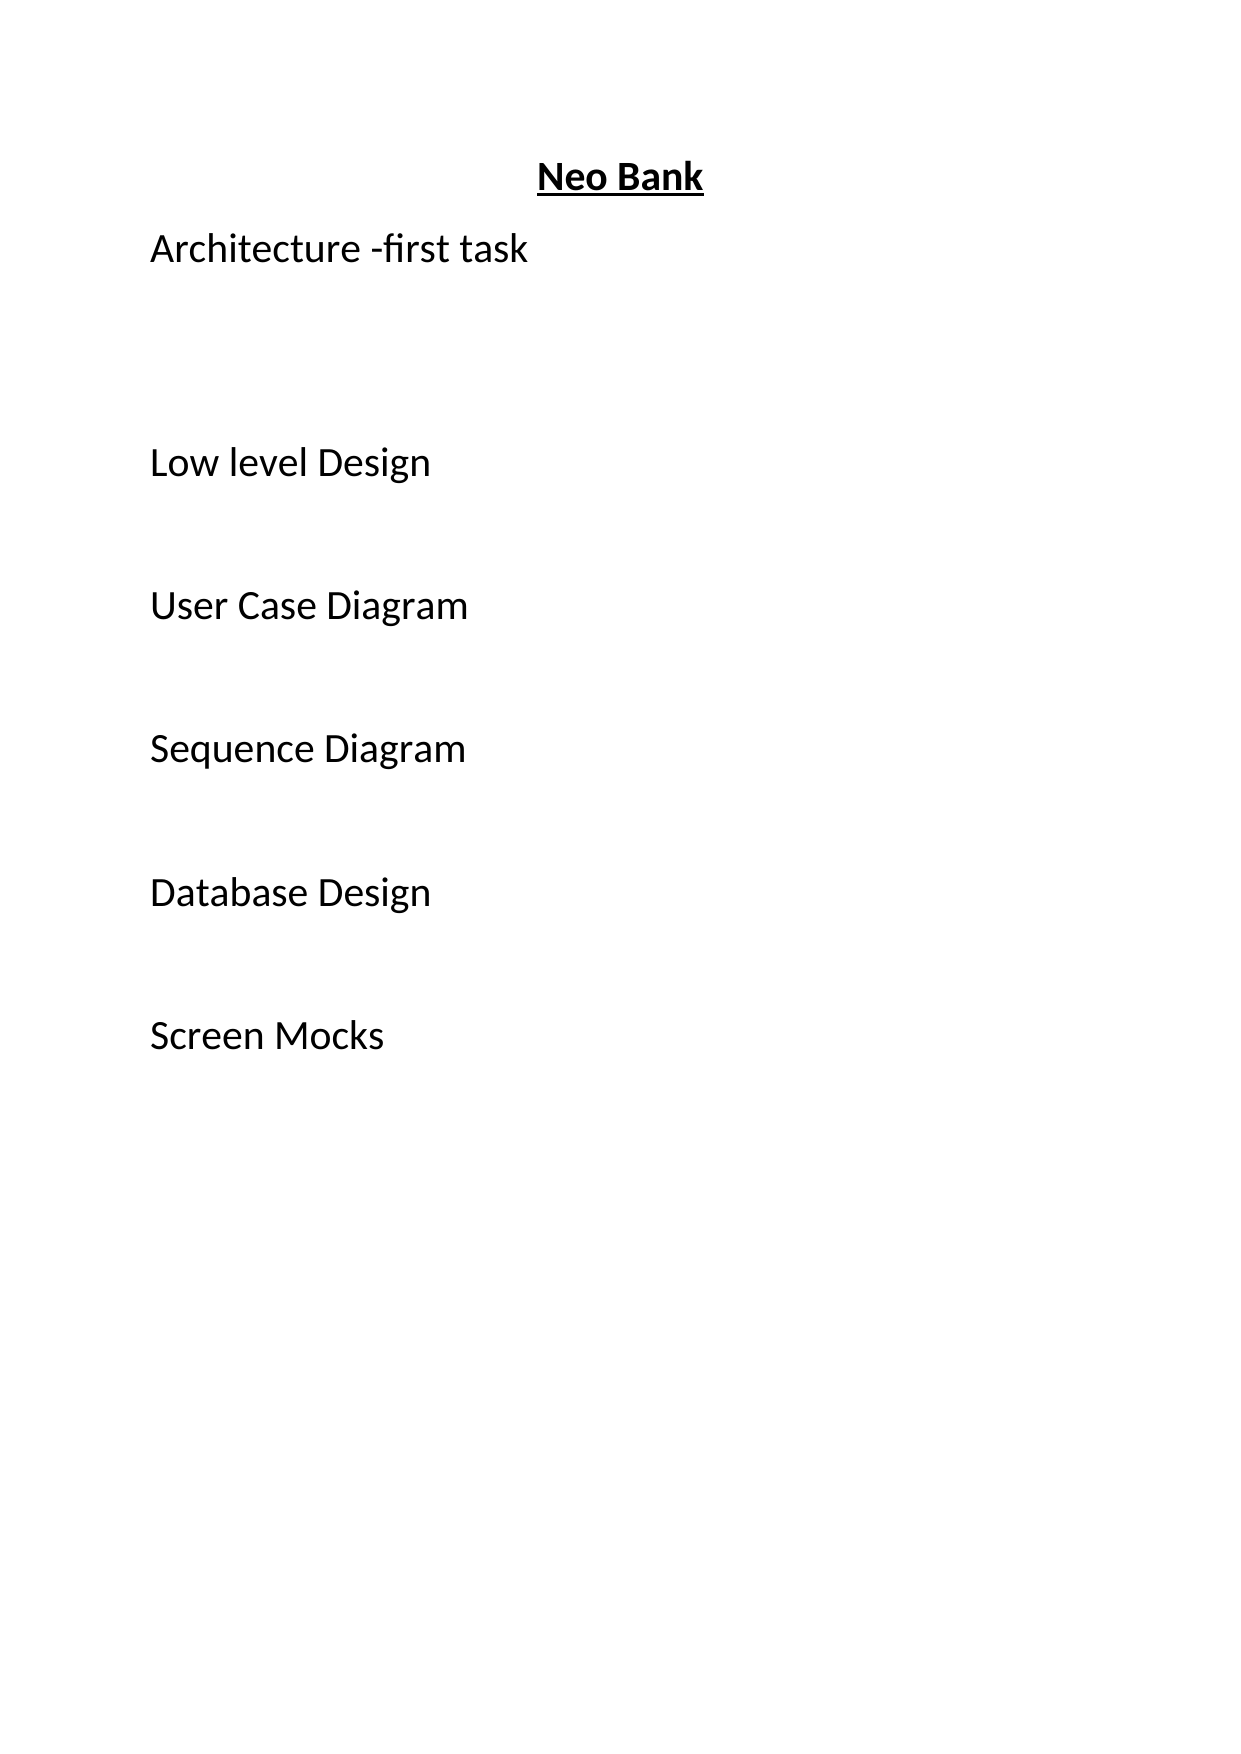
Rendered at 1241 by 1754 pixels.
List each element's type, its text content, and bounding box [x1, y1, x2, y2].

text User Case Diagram [150, 579, 1090, 630]
text Architecture -first task [150, 222, 1090, 272]
text Sequence Diagram [150, 722, 1090, 773]
text Low level Design [150, 436, 1090, 487]
text Database Design [150, 866, 1090, 916]
text Neo Bank [150, 150, 1090, 201]
text Screen Mocks [150, 1009, 1090, 1059]
